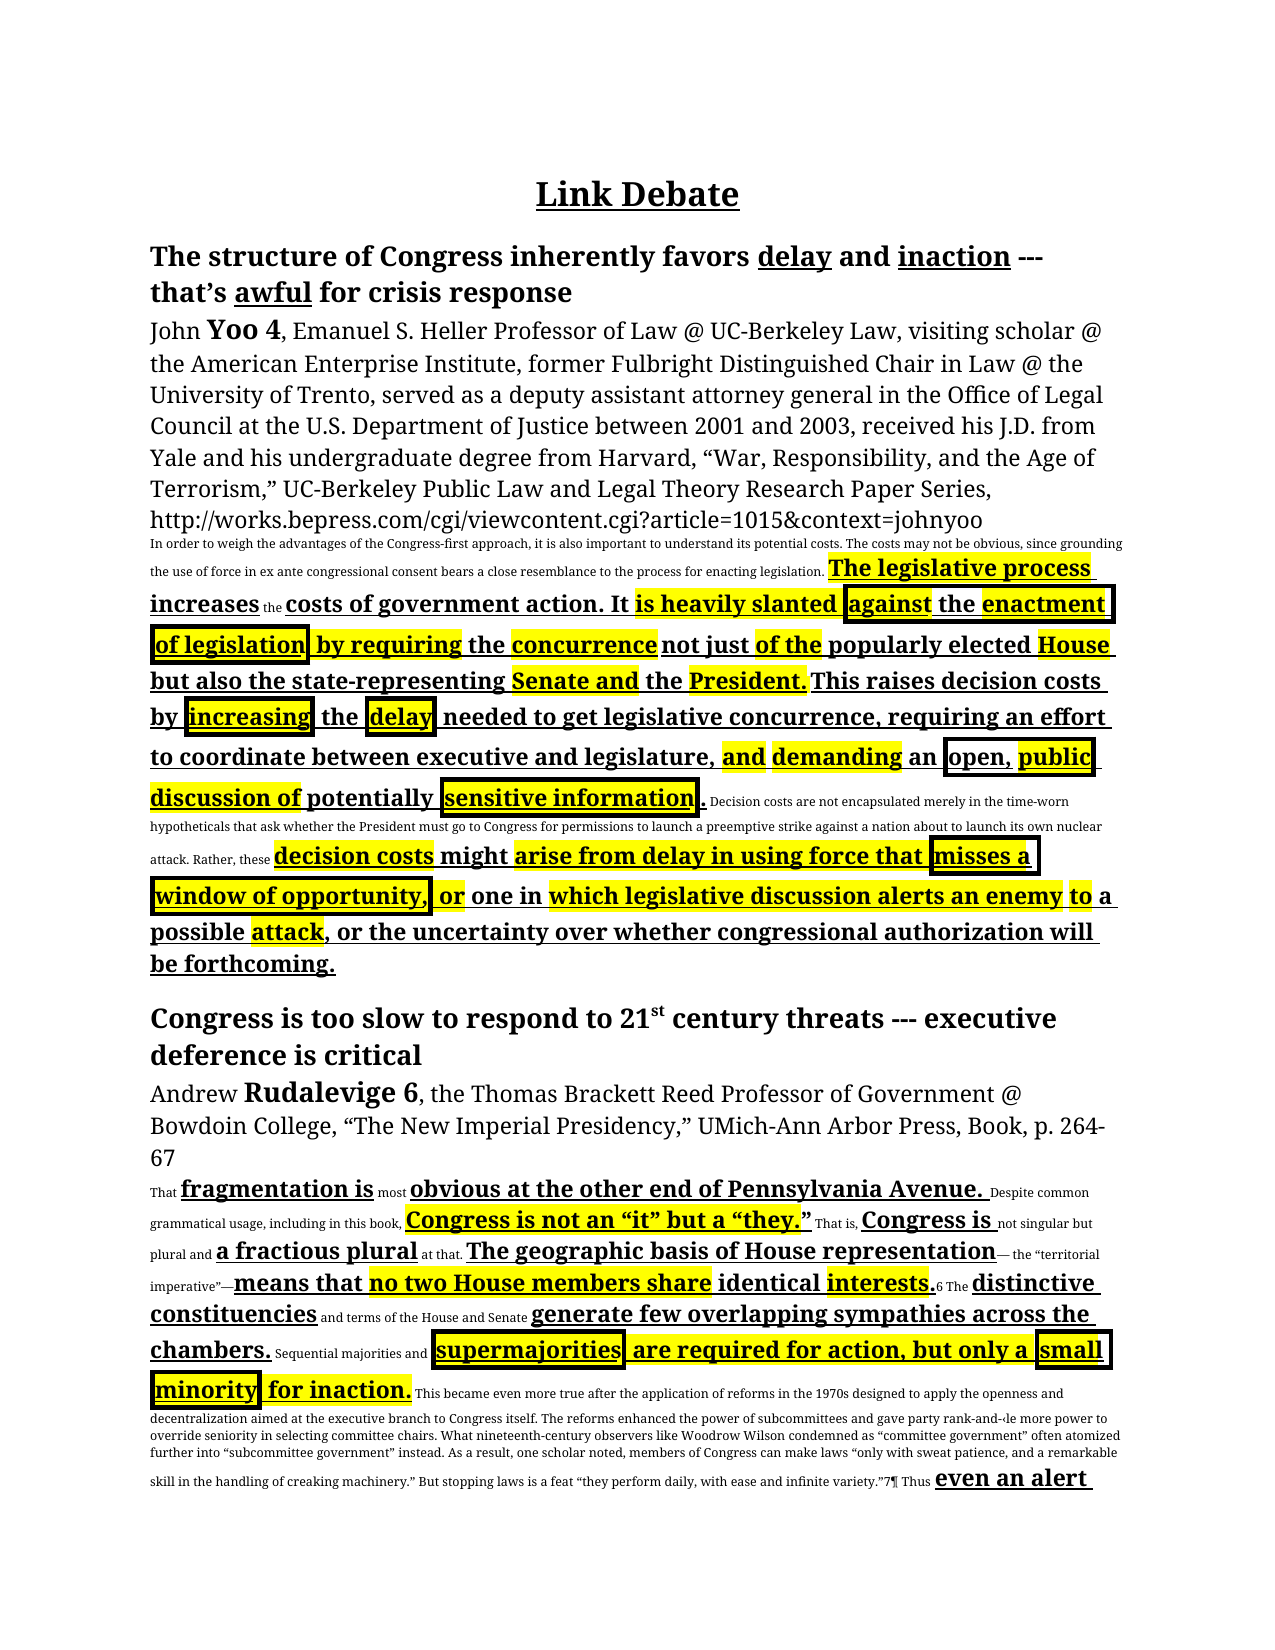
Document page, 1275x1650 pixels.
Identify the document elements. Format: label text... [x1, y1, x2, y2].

subtitle Link Debate [150, 171, 1125, 216]
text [150, 1173, 1125, 1493]
text In order to weigh the advantages of the Congress-first approach, it is also important to understand its potential costs. The costs may not be obvious, since grounding the use of force in ex ante congressional consent bears a close resemblance to the process for enacting legislation. The legislative process increases the costs of government action. It is heavily slanted against the enactment of legislation by requiring the concurrence not just of the popularly elected House but also the state-representing Senate and the President. This raises decision costs by increasing the delay needed to get legislative concurrence, requiring an effort to coordinate between executive and legislature, and demanding an open, public discussion of potentially sensitive information. Decision costs are not encapsulated merely in the time-worn hypotheticals that ask whether the President must go to Congress for permissions to launch a preemptive strike against a nation about to launch its own nuclear attack. Rather, these decision costs might arise from delay in using force that misses a window of opportunity, or one in which legislative discussion alerts an enemy to a possible attack, or the uncertainty over whether congressional authorization will be forthcoming. [150, 535, 1125, 979]
subtitle The structure of Congress inherently favors delay and inaction --- that’s awful for crisis response [150, 237, 1125, 311]
text Andrew Rudalevige 6, the Thomas Brackett Reed Professor of Government @ Bowdoin College, “The New Imperial Presidency,” UMich-Ann Arbor Press, Book, p. 264-67 [150, 1073, 1125, 1173]
text John Yoo 4, Emanuel S. Heller Professor of Law @ UC-Berkeley Law, visiting scholar @ the American Enterprise Institute, former Fulbright Distinguished Chair in Law @ the University of Trento, served as a deputy assistant attorney general in the Office of Legal Council at the U.S. Department of Justice between 2001 and 2003, received his J.D. from Yale and his undergraduate degree from Harvard, “War, Responsibility, and the Age of Terrorism,” UC-Berkeley Public Law and Legal Theory Research Paper Series, http://works.bepress.com/cgi/viewcontent.cgi?article=1015&context=johnyoo [150, 311, 1125, 535]
subtitle Congress is too slow to respond to 21st century threats --- executive deference is critical [150, 999, 1125, 1073]
